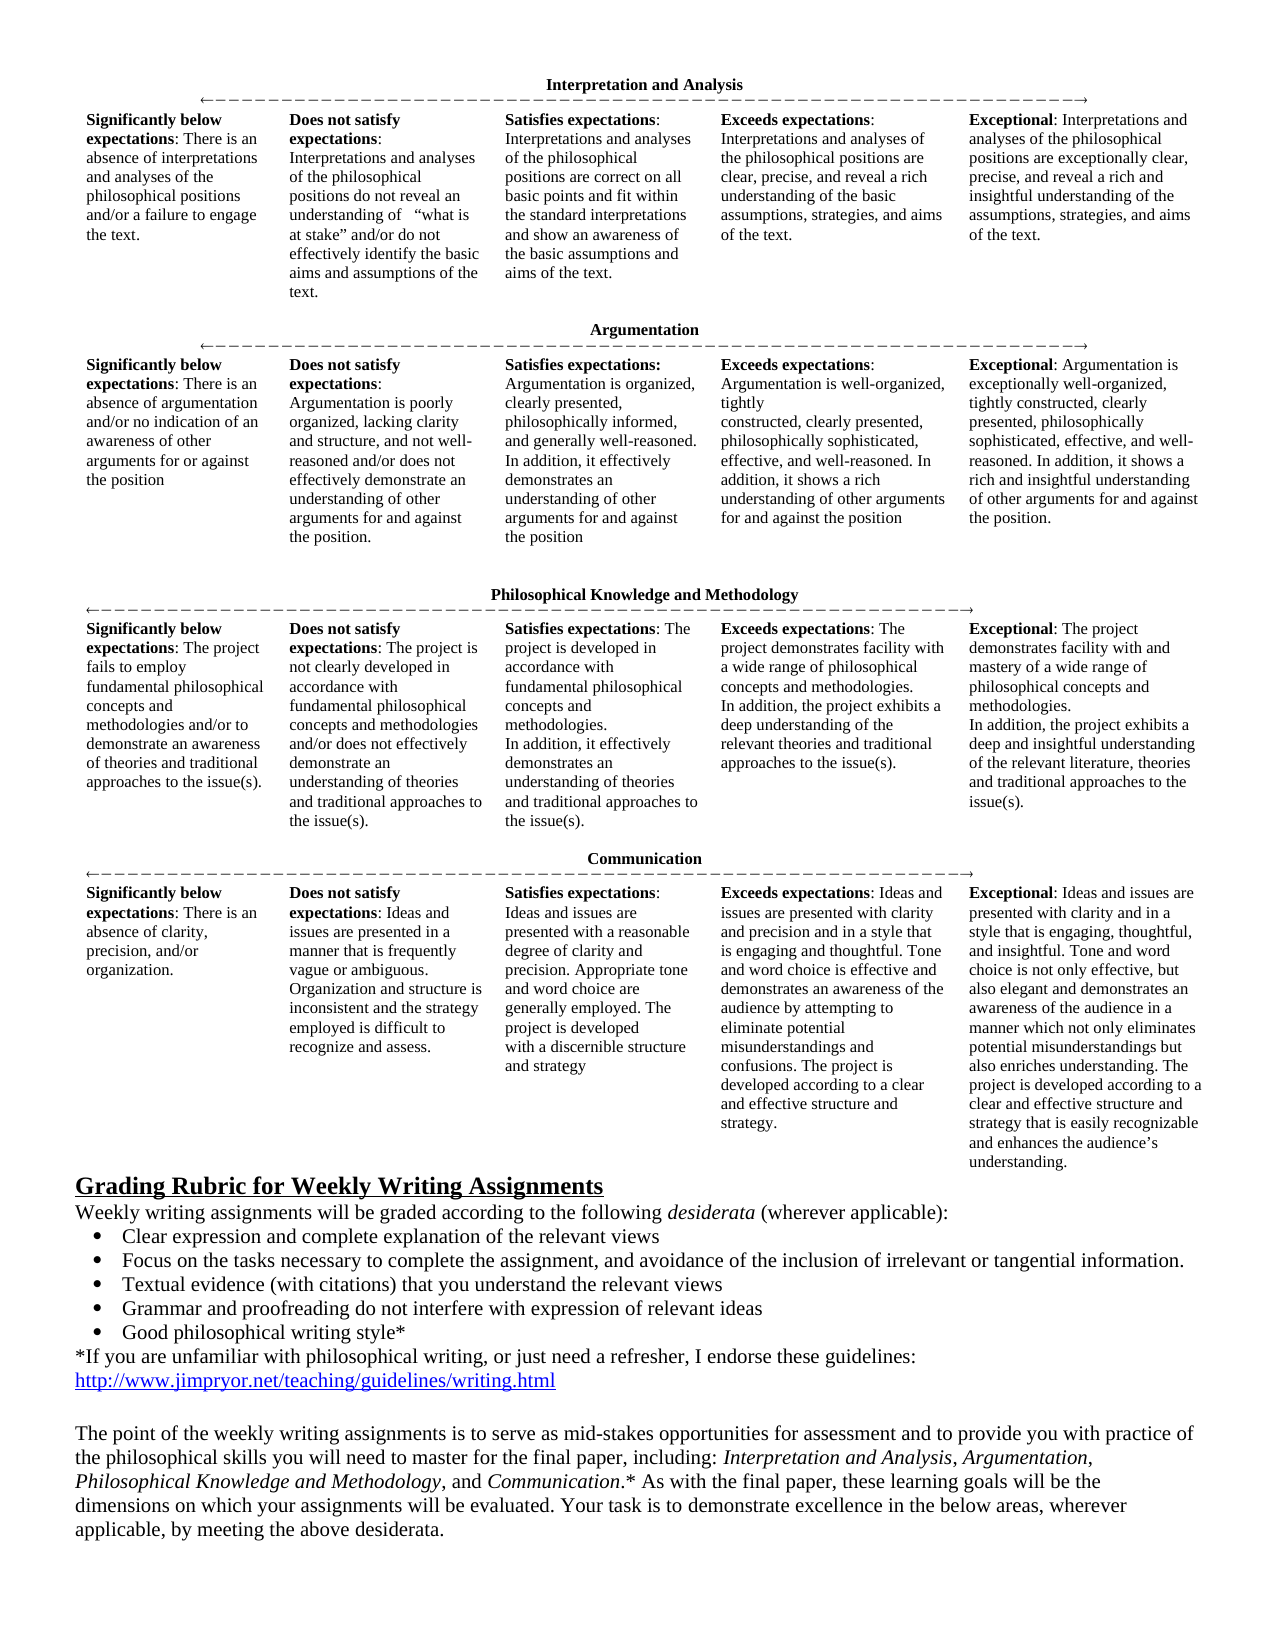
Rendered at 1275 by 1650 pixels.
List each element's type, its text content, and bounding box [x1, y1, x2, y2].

table_cell Exceeds expectations: The project demonstrates facility with a wide range of philosophical concepts and methodologies. In addition, the project exhibits a deep understanding of the relevant theories and traditional approaches to the issue(s). [709, 619, 958, 830]
table_cell Argumentation [75, 301, 1214, 354]
table_cell Satisfies expectations: Ideas and issues are presented with a reasonable degree of clarity and precision. Appropriate tone and word choice are generally employed. The project is developed with a discernible structure and strategy [494, 883, 709, 1171]
table_cell Exceeds expectations: Interpretations and analyses of the philosophical positions are clear, precise, and reveal a rich understanding of the basic assumptions, strategies, and aims of the text. [709, 109, 958, 301]
list Grammar and proofreading do not interfere with expression of relevant ideas [94, 1296, 1200, 1320]
table_cell Significantly below expectations: There is an absence of clarity, precision, and/or organization. [75, 883, 278, 1171]
table_cell Exceeds expectations: Ideas and issues are presented with clarity and precision and in a style that is engaging and thoughtful. Tone and word choice is effective and demonstrates an awareness of the audience by attempting to eliminate potential misunderstandings and confusions. The project is developed according to a clear and effective structure and strategy. [709, 883, 958, 1171]
table_cell Satisfies expectations: Interpretations and analyses of the philosophical positions are correct on all basic points and fit within the standard interpretations and show an awareness of the basic assumptions and aims of the text. [494, 109, 709, 301]
table_cell Exceptional: The project demonstrates facility with and mastery of a wide range of philosophical concepts and methodologies. In addition, the project exhibits a deep and insightful understanding of the relevant literature, theories and traditional approaches to the issue(s). [958, 619, 1214, 830]
text *If you are unfamiliar with philosophical writing, or just need a refresher, I endorse these guidelines: http://www.jimpryor.net/teaching/guidelines/writing.html [75, 1344, 1200, 1392]
table_cell Does not satisfy expectations: Ideas and issues are presented in a manner that is frequently vague or ambiguous. Organization and structure is inconsistent and the strategy employed is difficult to recognize and assess. [278, 883, 494, 1171]
table_cell Significantly below expectations: There is an absence of interpretations and analyses of the philosophical positions and/or a failure to engage the text. [75, 109, 278, 301]
list Clear expression and complete explanation of the relevant views [94, 1224, 1200, 1248]
table_cell Significantly below expectations: The project fails to employ fundamental philosophical concepts and methodologies and/or to demonstrate an awareness of theories and traditional approaches to the issue(s). [75, 619, 278, 830]
table_cell Does not satisfy expectations: The project is not clearly developed in accordance with fundamental philosophical concepts and methodologies and/or does not effectively demonstrate an understanding of theories and traditional approaches to the issue(s). [278, 619, 494, 830]
table_cell Philosophical Knowledge and Methodology [75, 546, 1214, 619]
text Grading Rubric for Weekly Writing Assignments [75, 1171, 1200, 1199]
list Focus on the tasks necessary to complete the assignment, and avoidance of the inclusion of irrelevant or tangential information. [94, 1248, 1200, 1272]
text The point of the weekly writing assignments is to serve as mid-stakes opportunities for assessment and to provide you with practice of the philosophical skills you will need to master for the final paper, including: Interpretation and Analysis, Argumentation, Philosophical Knowledge and Methodology, and Communication.* As with the final paper, these learning goals will be the dimensions on which your assignments will be evaluated. Your task is to demonstrate excellence in the below areas, wherever applicable, by meeting the above desiderata. [75, 1421, 1200, 1541]
table_cell Exceptional: Ideas and issues are presented with clarity and in a style that is engaging, thoughtful, and insightful. Tone and word choice is not only effective, but also elegant and demonstrates an awareness of the audience in a manner which not only eliminates potential misunderstandings but also enriches understanding. The project is developed according to a clear and effective structure and strategy that is easily recognizable and enhances the audience’s understanding. [958, 883, 1214, 1171]
text Weekly writing assignments will be graded according to the following desiderata (wherever applicable): [75, 1199, 1200, 1224]
list Good philosophical writing style* [94, 1320, 1200, 1344]
table_cell Satisfies expectations: The project is developed in accordance with fundamental philosophical concepts and methodologies. In addition, it effectively demonstrates an understanding of theories and traditional approaches to the issue(s). [494, 619, 709, 830]
table_header Interpretation and Analysis [75, 75, 1214, 109]
table_cell Significantly below expectations: There is an absence of argumentation and/or no indication of an awareness of other arguments for or against the position [75, 355, 278, 546]
table_cell Does not satisfy expectations: Interpretations and analyses of the philosophical positions do not reveal an understanding of “what is at stake” and/or do not effectively identify the basic aims and assumptions of the text. [278, 109, 494, 301]
table_cell Communication [75, 830, 1214, 883]
table_cell Satisfies expectations: Argumentation is organized, clearly presented, philosophically informed, and generally well-reasoned. In addition, it effectively demonstrates an understanding of other arguments for and against the position [494, 355, 709, 546]
table_cell Does not satisfy expectations: Argumentation is poorly organized, lacking clarity and structure, and not well-reasoned and/or does not effectively demonstrate an understanding of other arguments for and against the position. [278, 355, 494, 546]
table_cell Exceeds expectations: Argumentation is well-organized, tightly constructed, clearly presented, philosophically sophisticated, effective, and well-reasoned. In addition, it shows a rich understanding of other arguments for and against the position [709, 355, 958, 546]
list Textual evidence (with citations) that you understand the relevant views [94, 1272, 1200, 1296]
table_cell Exceptional: Argumentation is exceptionally well-organized, tightly constructed, clearly presented, philosophically sophisticated, effective, and well-reasoned. In addition, it shows a rich and insightful understanding of other arguments for and against the position. [958, 355, 1214, 546]
table_cell Exceptional: Interpretations and analyses of the philosophical positions are exceptionally clear, precise, and reveal a rich and insightful understanding of the assumptions, strategies, and aims of the text. [958, 109, 1214, 301]
